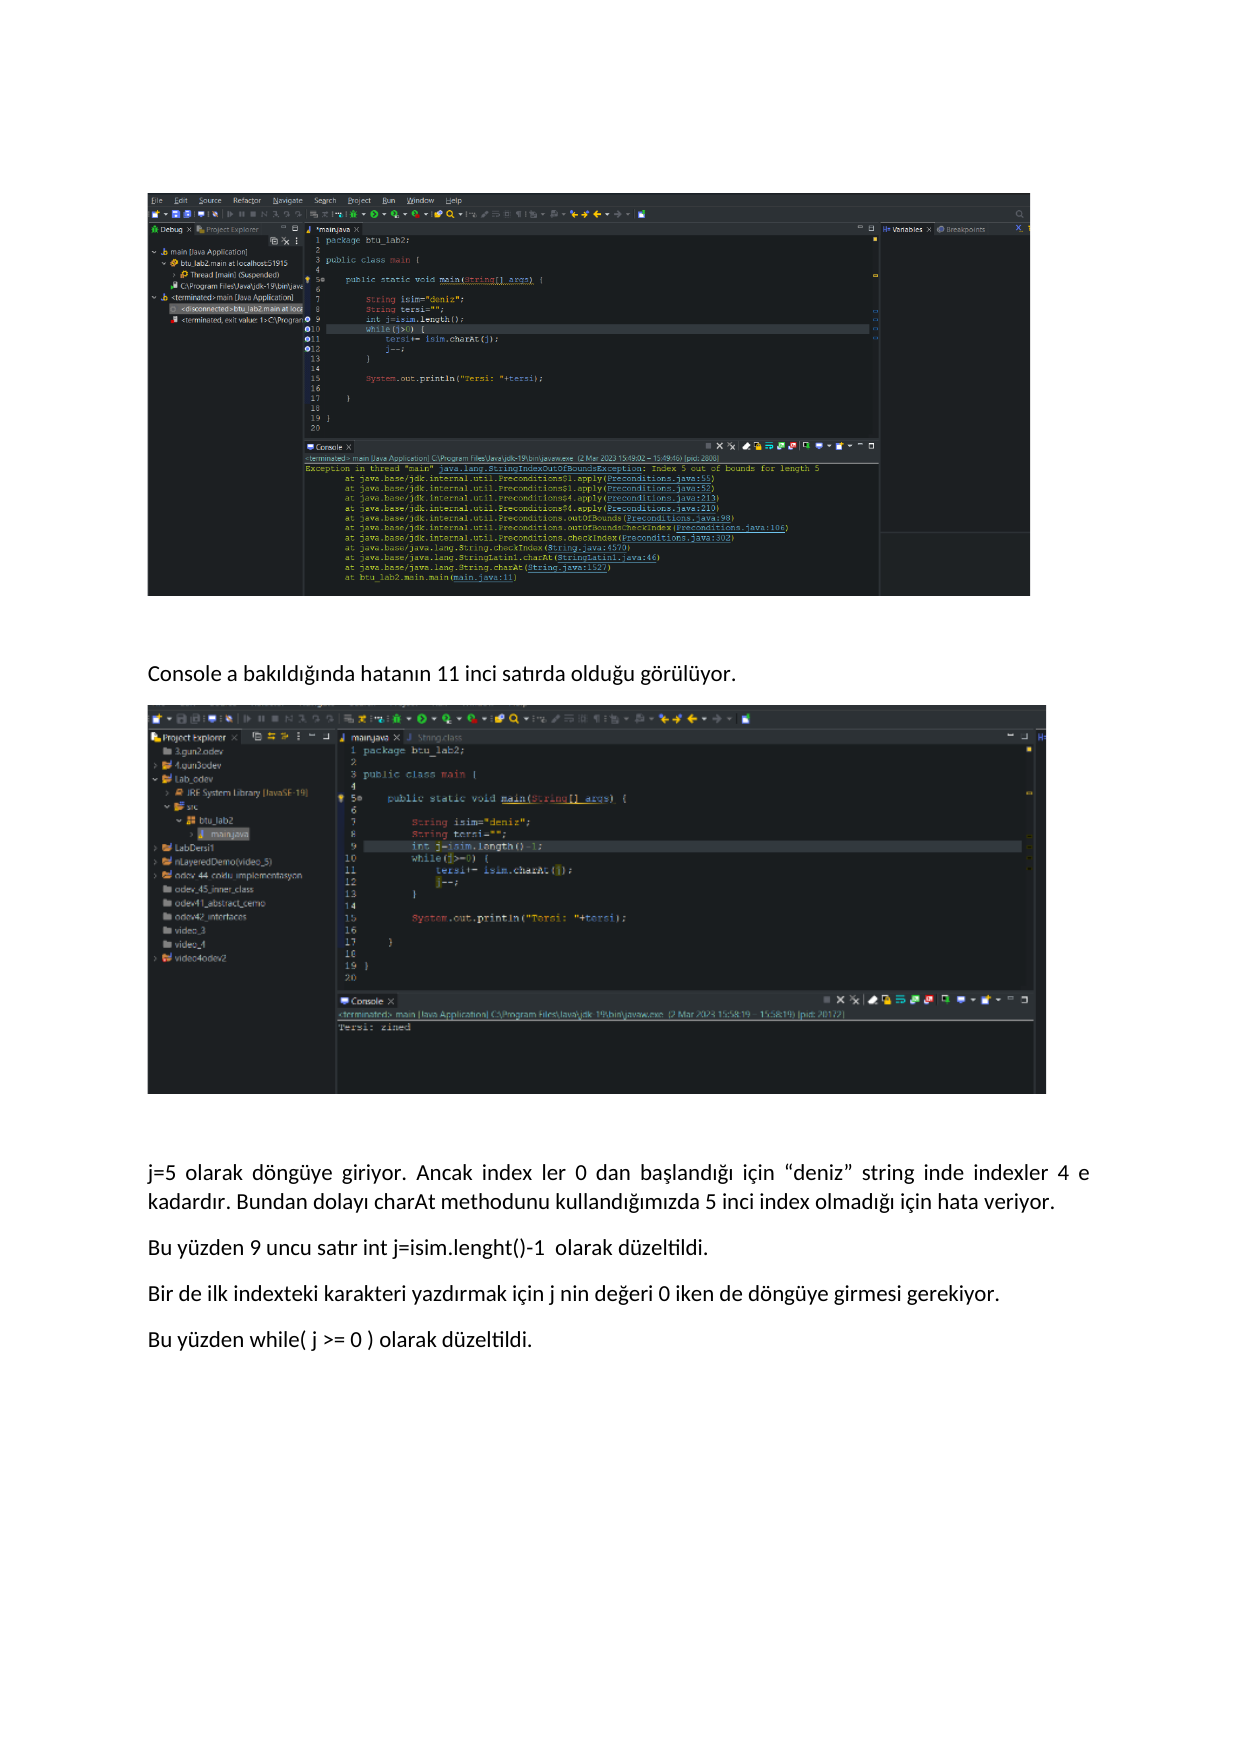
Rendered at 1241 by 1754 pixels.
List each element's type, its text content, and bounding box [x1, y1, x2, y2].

picture [147, 193, 1031, 596]
text Bir de ilk indexteki karakteri yazdırmak için j nin değeri 0 iken de döngüye girmesi gerekiyor. [148, 1279, 1093, 1307]
text Console a bakıldığında hatanın 11 inci satırda olduğu görülüyor. [148, 659, 1093, 687]
picture [147, 705, 1047, 1094]
text j=5 olarak döngüye giriyor. Ancak index ler 0 dan başlandığı için “deniz” string inde indexler 4 e kadardır. Bundan dolayı charAt methodunu kullandığımızda 5 inci index olmadığı için hata veriyor. [148, 1158, 1093, 1215]
text Bu yüzden while( j >= 0 ) olarak düzeltildi. [148, 1325, 1093, 1353]
text Bu yüzden 9 uncu satır int j=isim.lenght()-1 olarak düzeltildi. [148, 1233, 1093, 1261]
